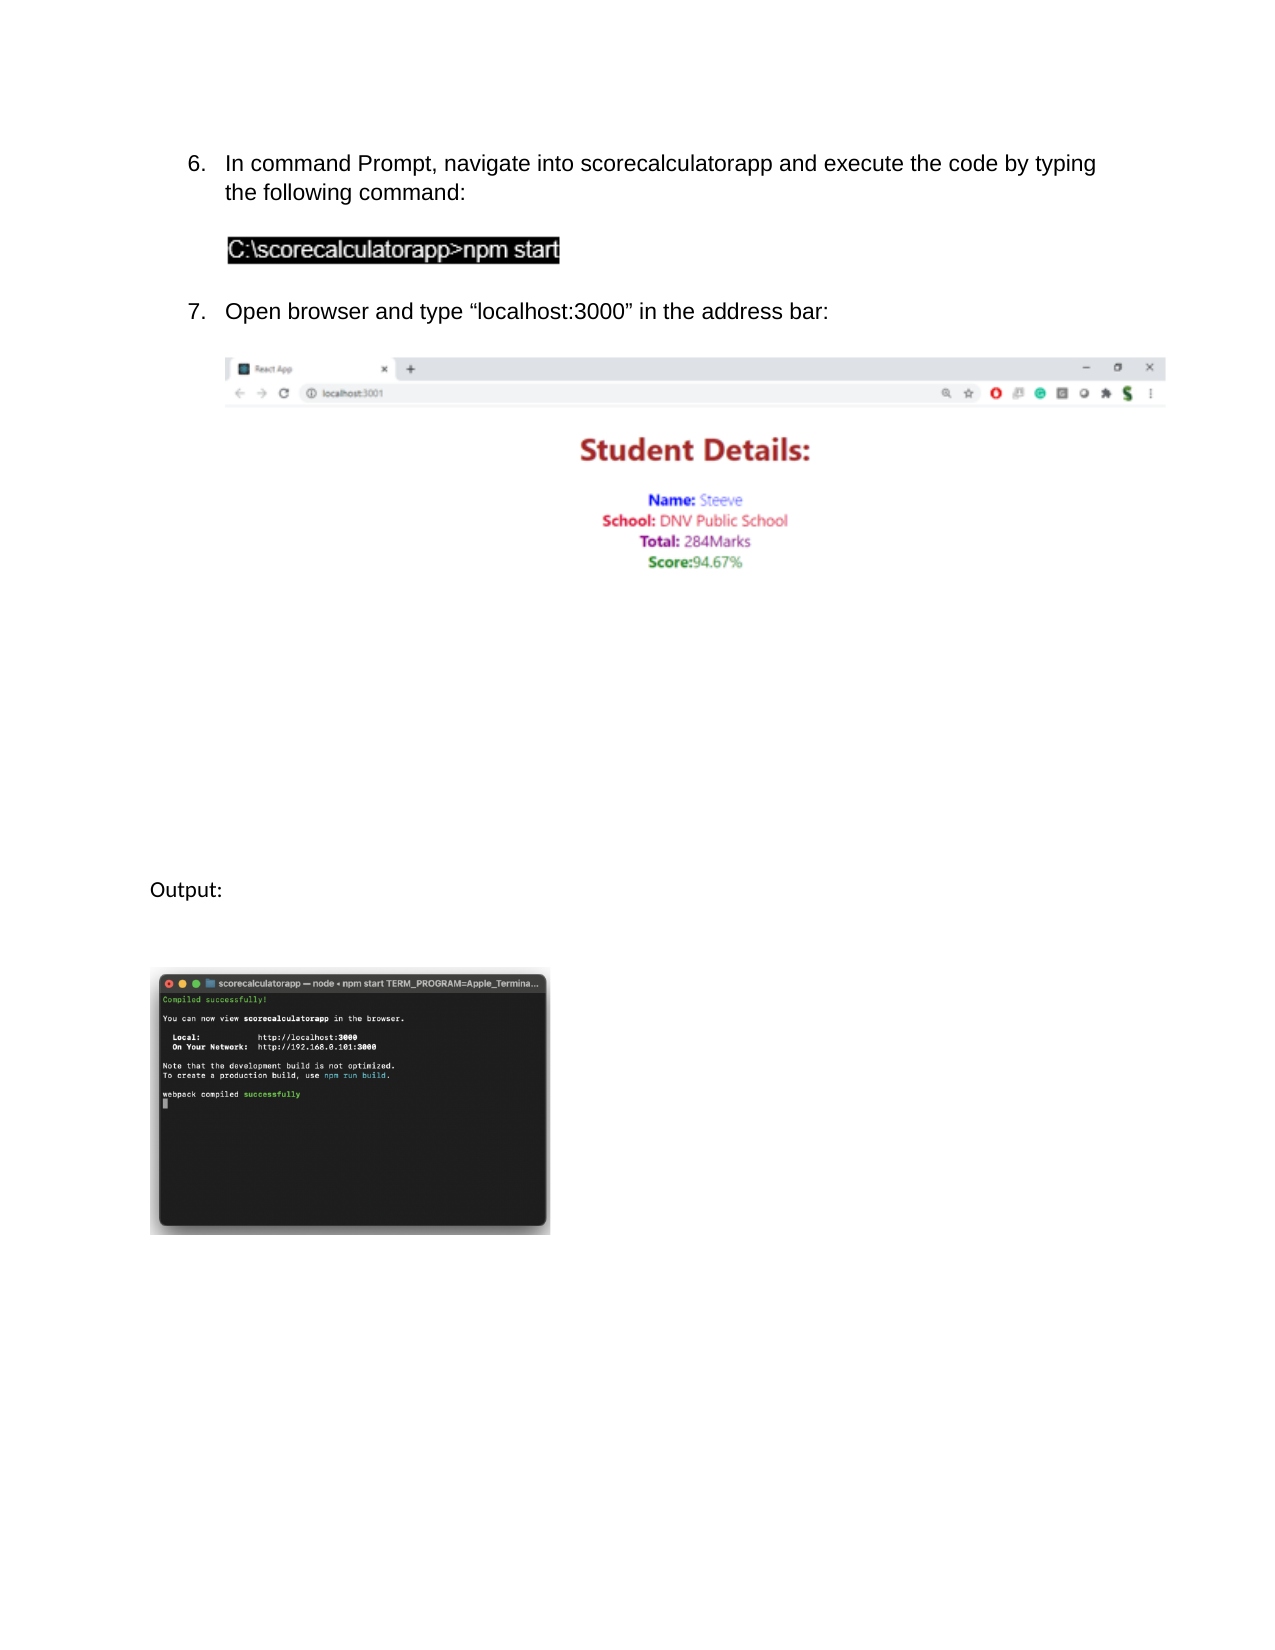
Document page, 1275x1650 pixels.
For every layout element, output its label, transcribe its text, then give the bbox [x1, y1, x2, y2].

picture [225, 234, 566, 269]
picture [150, 967, 551, 1235]
list Open browser and type “localhost:3000” in the address bar: [187, 298, 1125, 324]
text Output: [150, 875, 1125, 903]
picture [225, 353, 1169, 857]
list In command Prompt, navigate into scorecalculatorapp and execute the code by typing the following command: [187, 150, 1125, 205]
